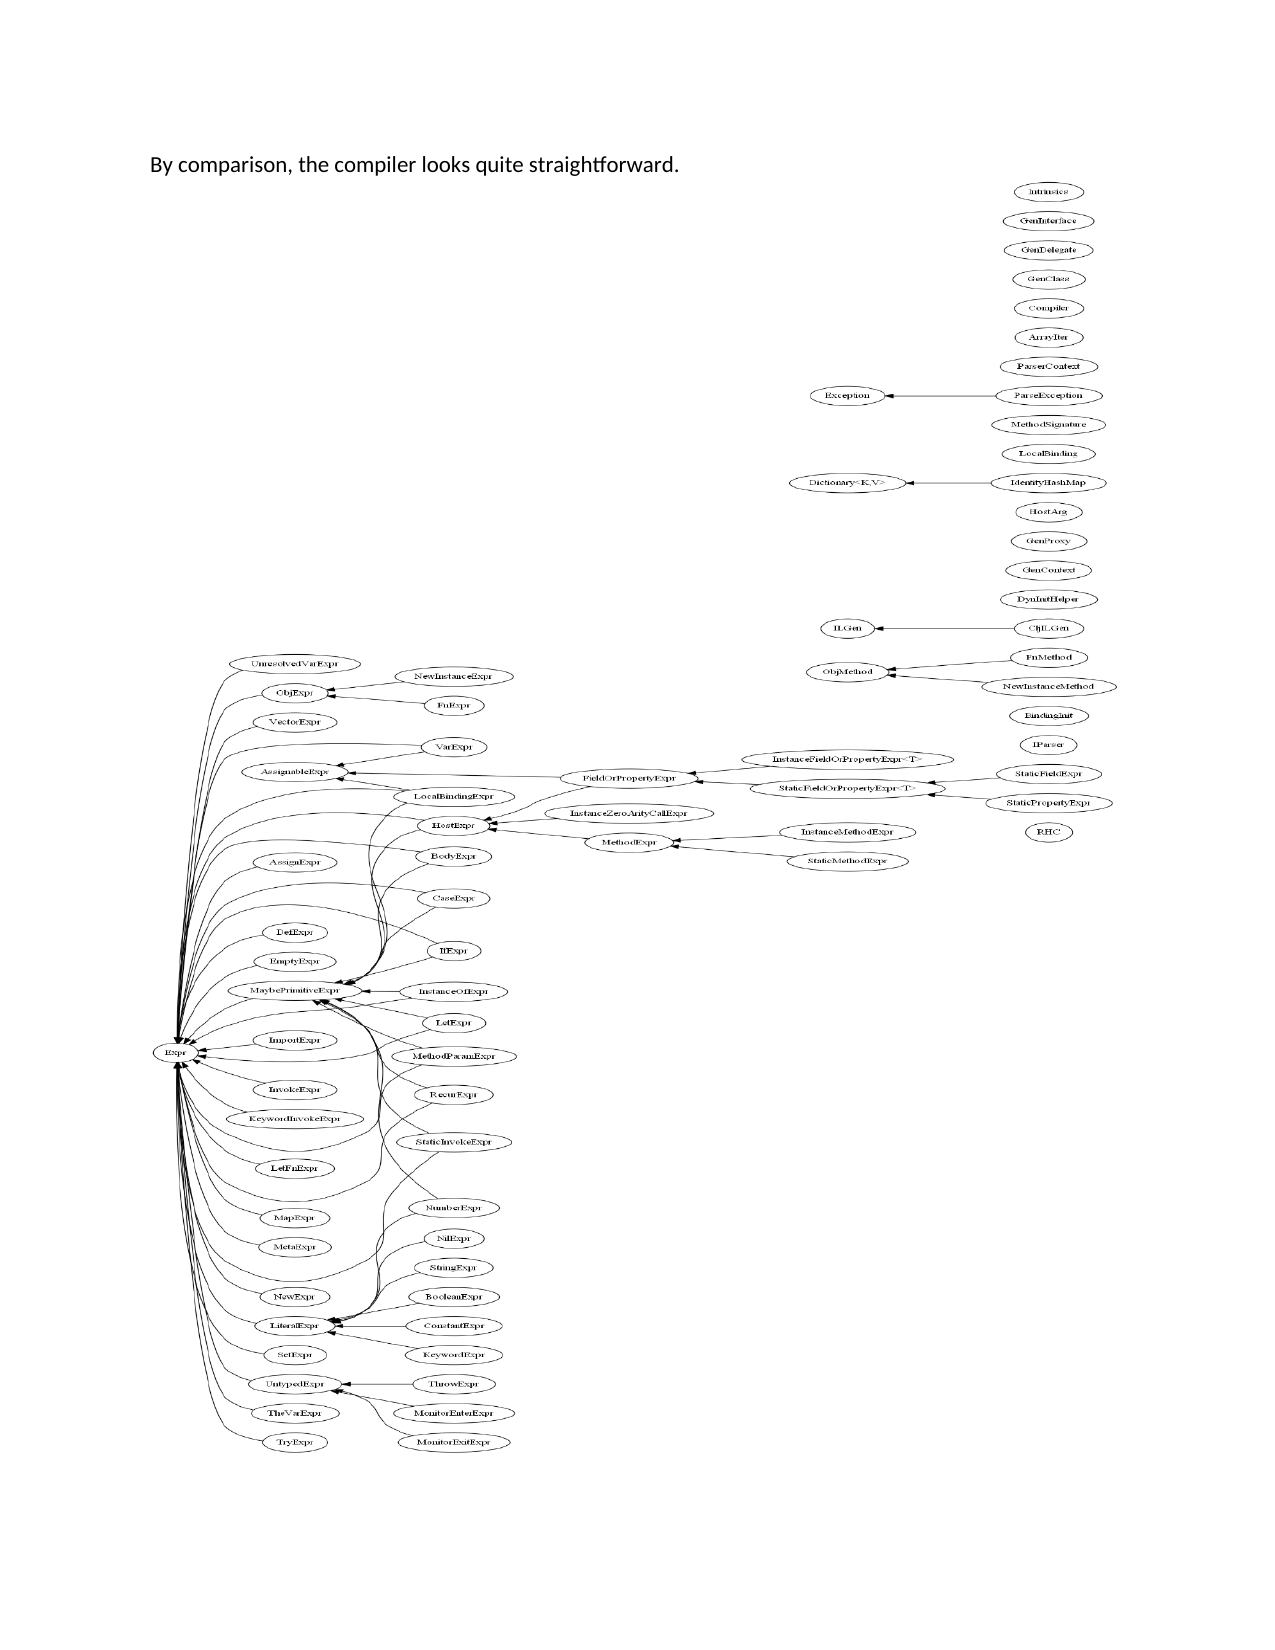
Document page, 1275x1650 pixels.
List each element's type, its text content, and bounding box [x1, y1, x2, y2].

picture [150, 180, 1119, 1454]
